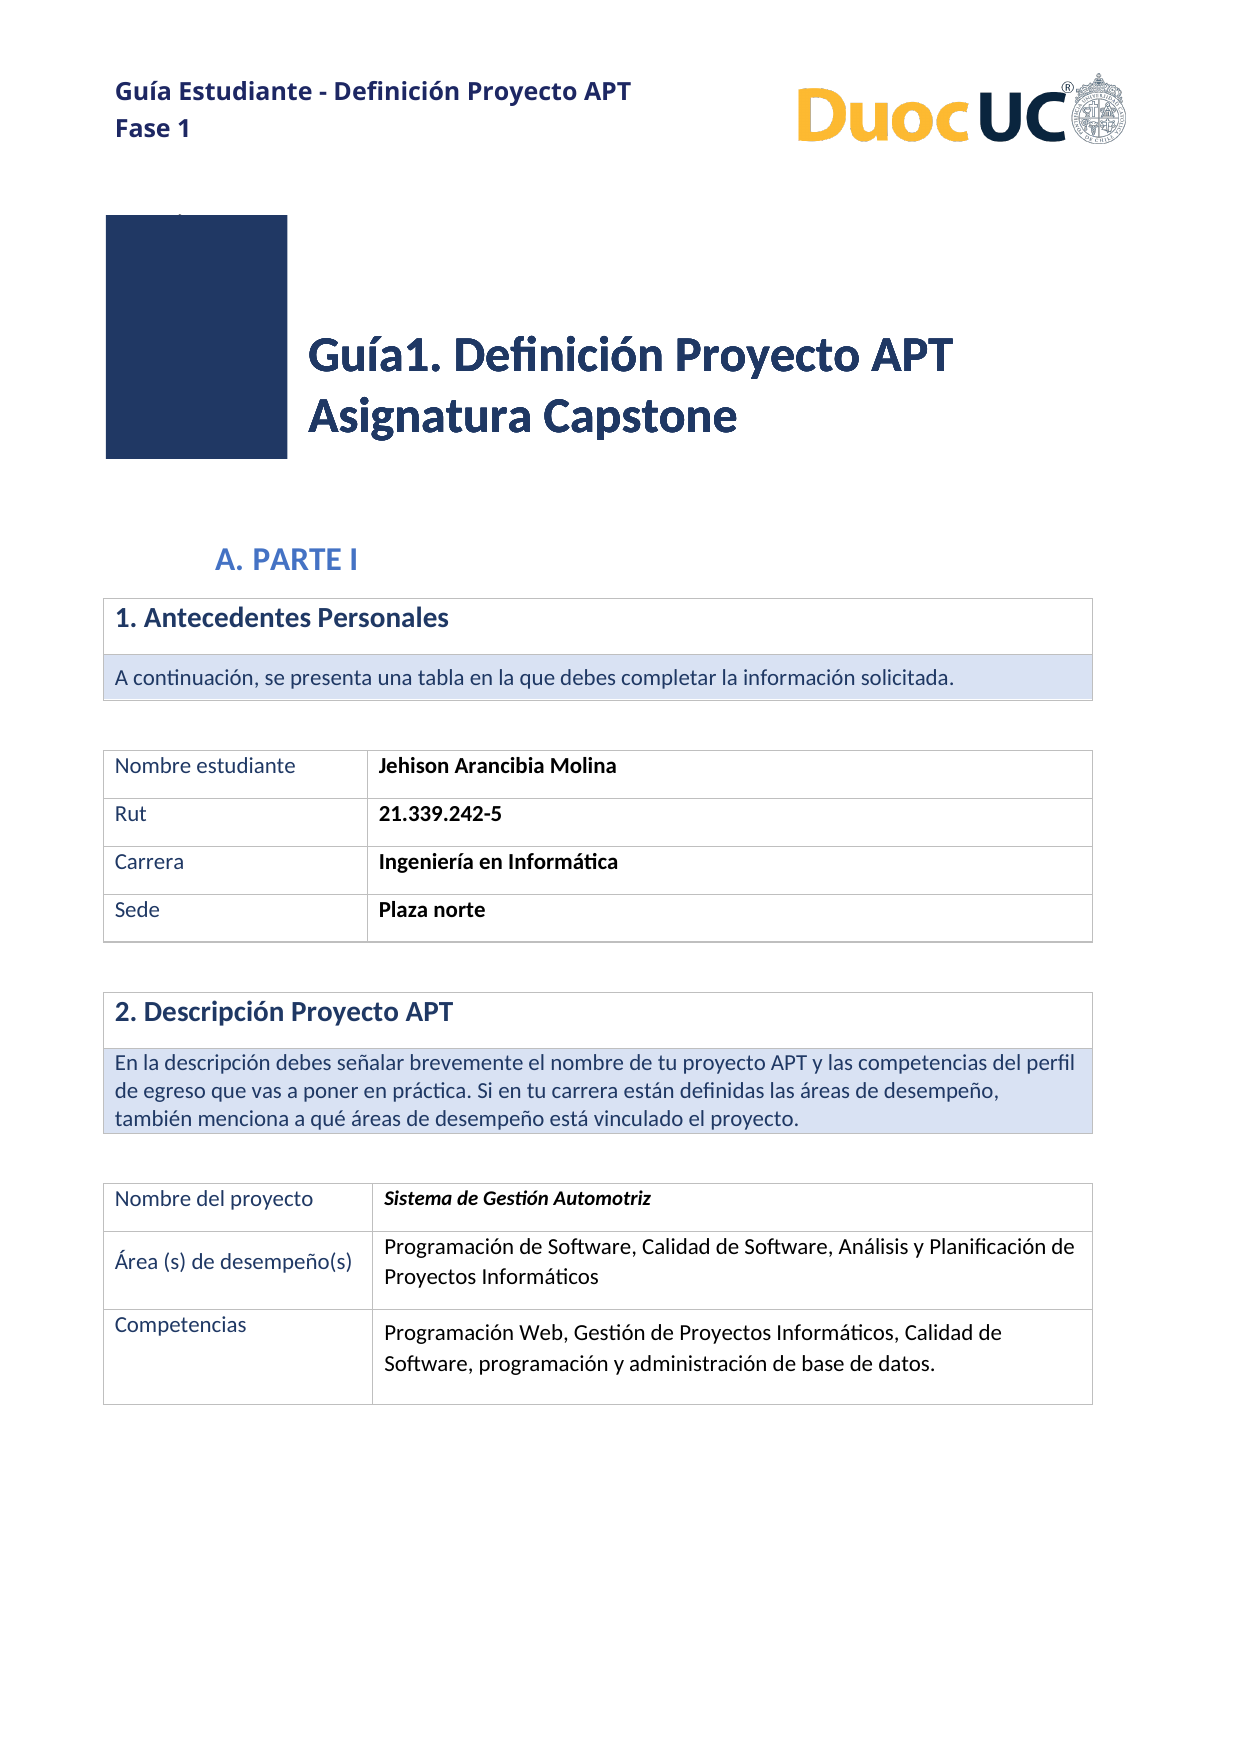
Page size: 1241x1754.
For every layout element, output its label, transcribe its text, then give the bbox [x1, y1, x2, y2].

table_cell Rut [104, 799, 367, 846]
table_cell Programación de Software, Calidad de Software, Análisis y Planificación de Proyectos Informáticos [373, 1232, 1092, 1309]
table_header Jehison Arancibia Molina [368, 751, 1092, 798]
table_cell En la descripción debes señalar brevemente el nombre de tu proyecto APT y las competencias del perfil de egreso que vas a poner en práctica. Si en tu carrera están definidas las áreas de desempeño, también menciona a qué áreas de desempeño está vinculado el proyecto. [104, 1049, 1092, 1133]
table_cell Ingeniería en Informática [368, 847, 1092, 894]
table_cell A continuación, se presenta una tabla en la que debes completar la información solicitada. [104, 655, 1092, 699]
table_header 2. Descripción Proyecto APT [104, 993, 1092, 1047]
table_cell Área (s) de desempeño(s) [104, 1232, 372, 1309]
table_header Sistema de Gestión Automotriz [373, 1184, 1092, 1231]
table_cell Programación Web, Gestión de Proyectos Informáticos, Calidad de Software, programación y administración de base de datos. [373, 1310, 1092, 1404]
text } [177, 209, 1063, 238]
table_cell Competencias [104, 1310, 372, 1404]
table_cell Carrera [104, 847, 367, 894]
table_cell Sede [104, 895, 367, 941]
table_header 1. Antecedentes Personales [104, 599, 1092, 654]
picture [798, 73, 1126, 144]
table_cell 21.339.242-5 [368, 799, 1092, 846]
table_header Nombre del proyecto [104, 1184, 372, 1231]
table_cell Plaza norte [368, 895, 1092, 941]
table_header Nombre estudiante [104, 751, 367, 798]
list PARTE I [215, 538, 1063, 578]
